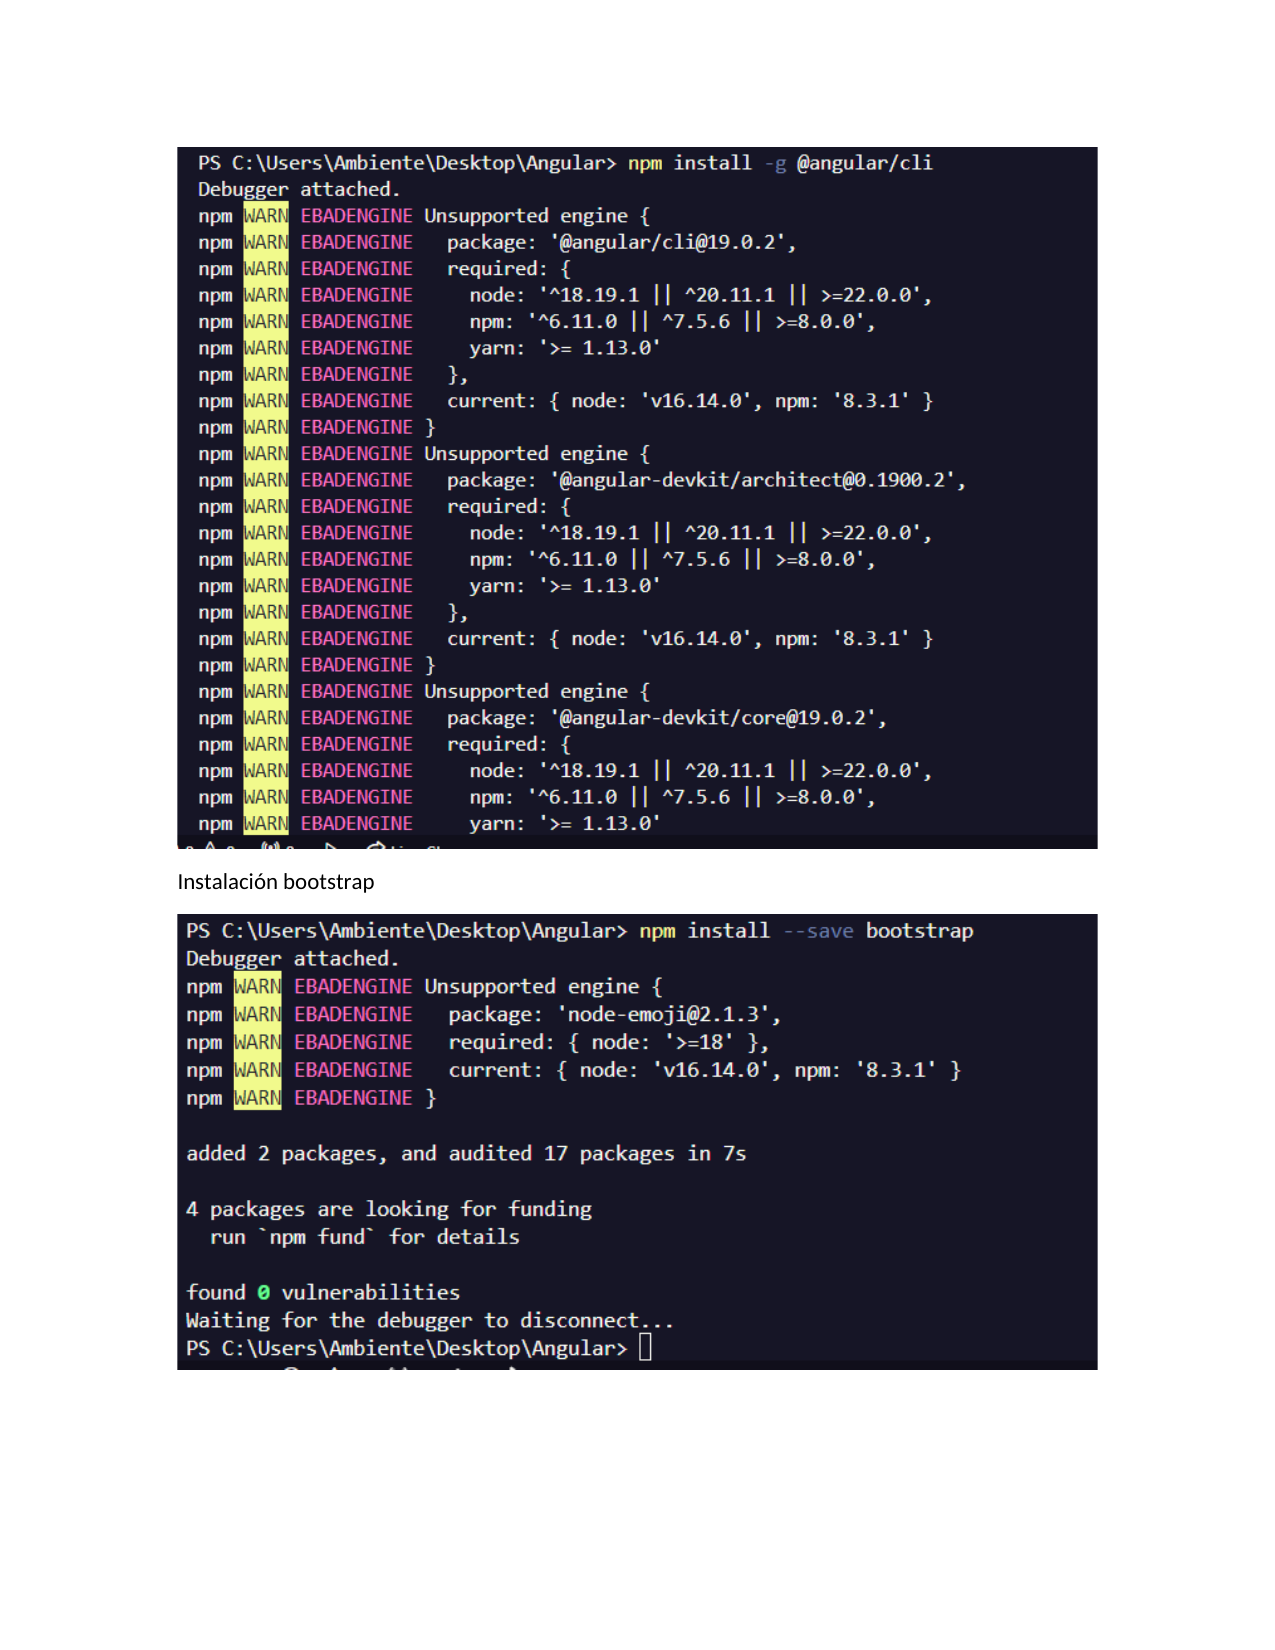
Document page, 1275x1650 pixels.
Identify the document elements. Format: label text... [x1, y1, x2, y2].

picture [177, 147, 1098, 849]
picture [177, 914, 1098, 1370]
text Instalación bootstrap [177, 867, 1098, 895]
